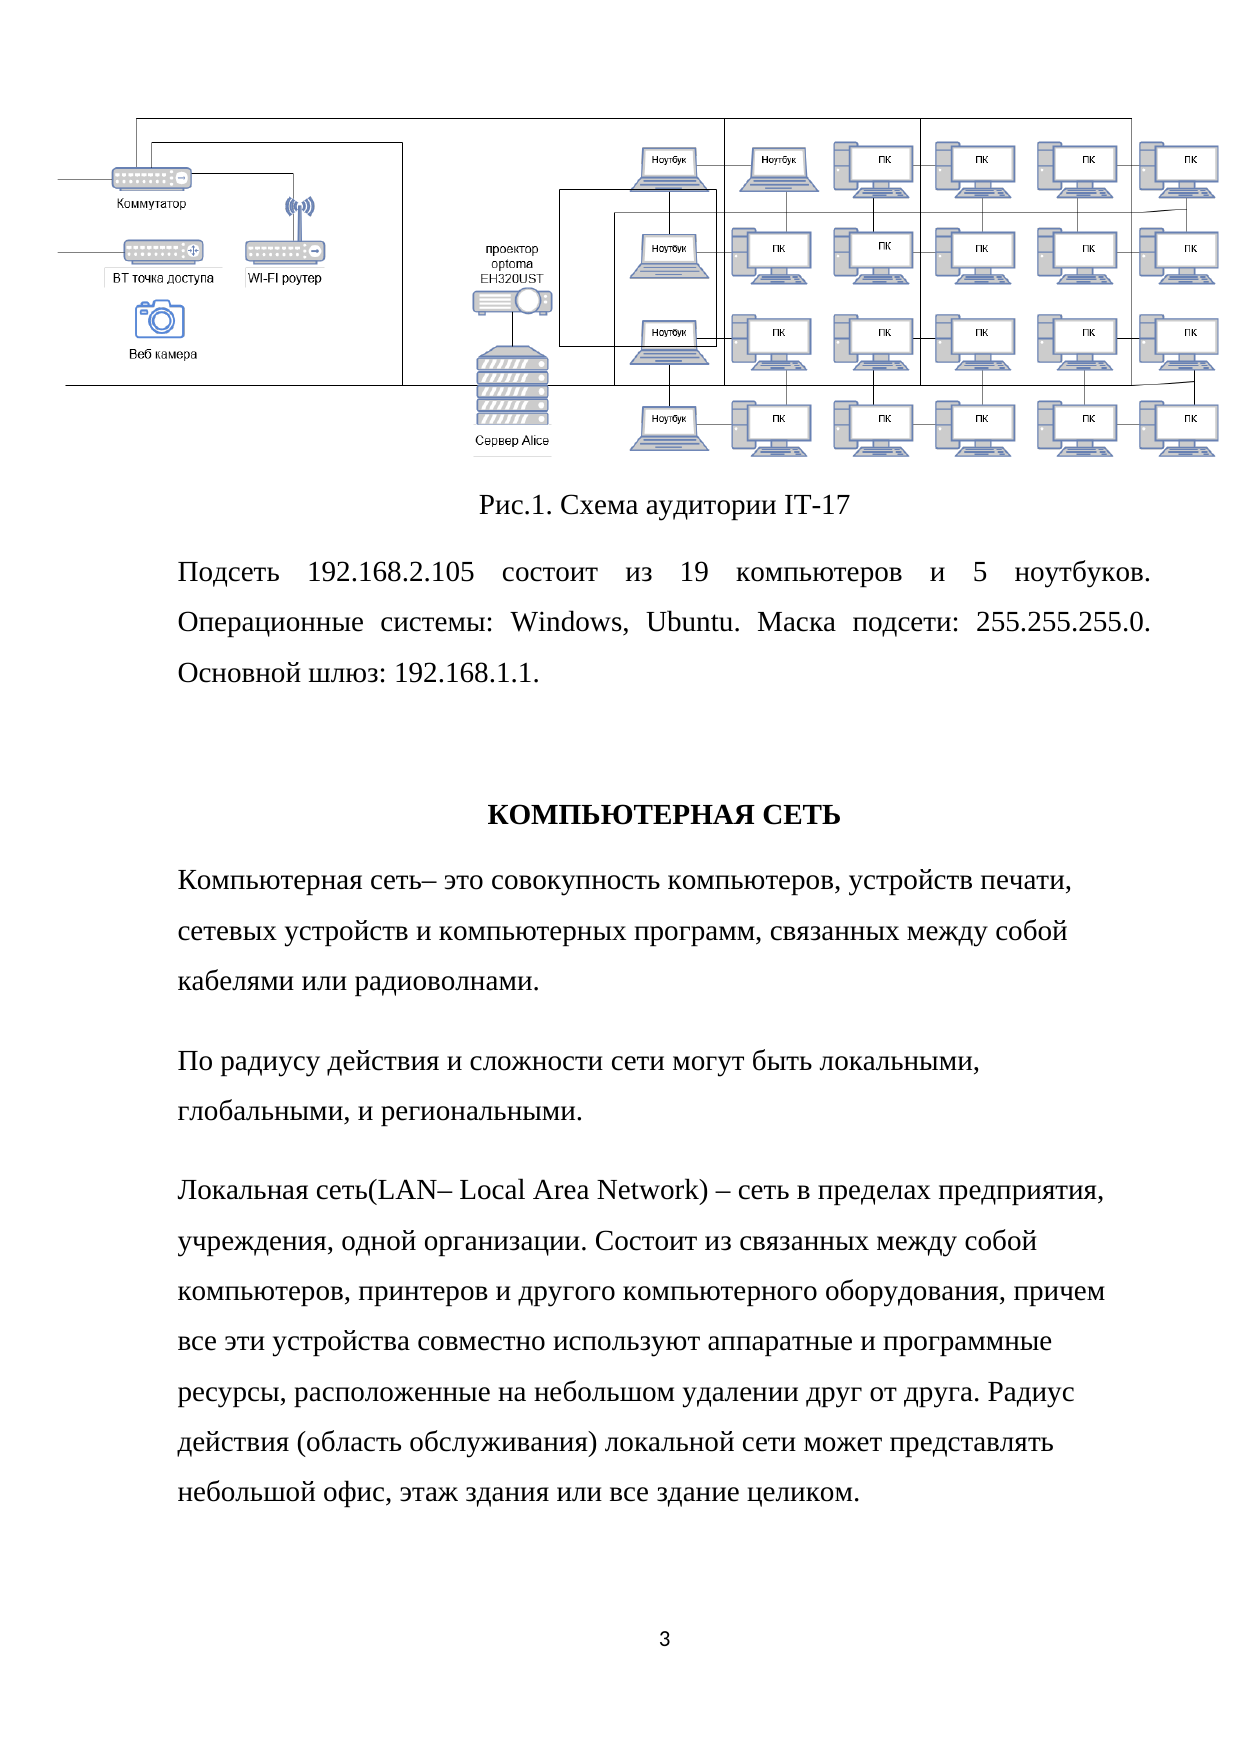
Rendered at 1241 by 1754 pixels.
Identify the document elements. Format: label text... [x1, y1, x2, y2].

picture [57, 118, 1219, 457]
text По радиусу действия и сложности сети могут быть локальными, глобальными, и региональными. [177, 1043, 1152, 1126]
subtitle КОМПЬЮТЕРНАЯ СЕТЬ [177, 797, 1152, 831]
text Локальная сеть(LAN– Local Area Network) – сеть в пределах предприятия, учреждения, одной организации. Состоит из связанных между собой компьютеров, принтеров и другого компьютерного оборудования, причем все эти устройства совместно используют аппаратные и программные ресурсы, расположенные на небольшом удалении друг от друга. Радиус действия (область обслуживания) локальной сети может представлять небольшой офис, этаж здания или все здание целиком. [177, 1172, 1152, 1508]
text Подсеть 192.168.2.105 состоит из 19 компьютеров и 5 ноутбуков. Операционные системы: Windows, Ubuntu. Маска подсети: 255.255.255.0. Основной шлюз: 192.168.1.1. [177, 554, 1152, 688]
text Рис.1. Схема аудитории IT-17 [177, 487, 1152, 521]
text Компьютерная сеть– это совокупность компьютеров, устройств печати, сетевых устройств и компьютерных программ, связанных между собой кабелями или радиоволнами. [177, 862, 1152, 997]
